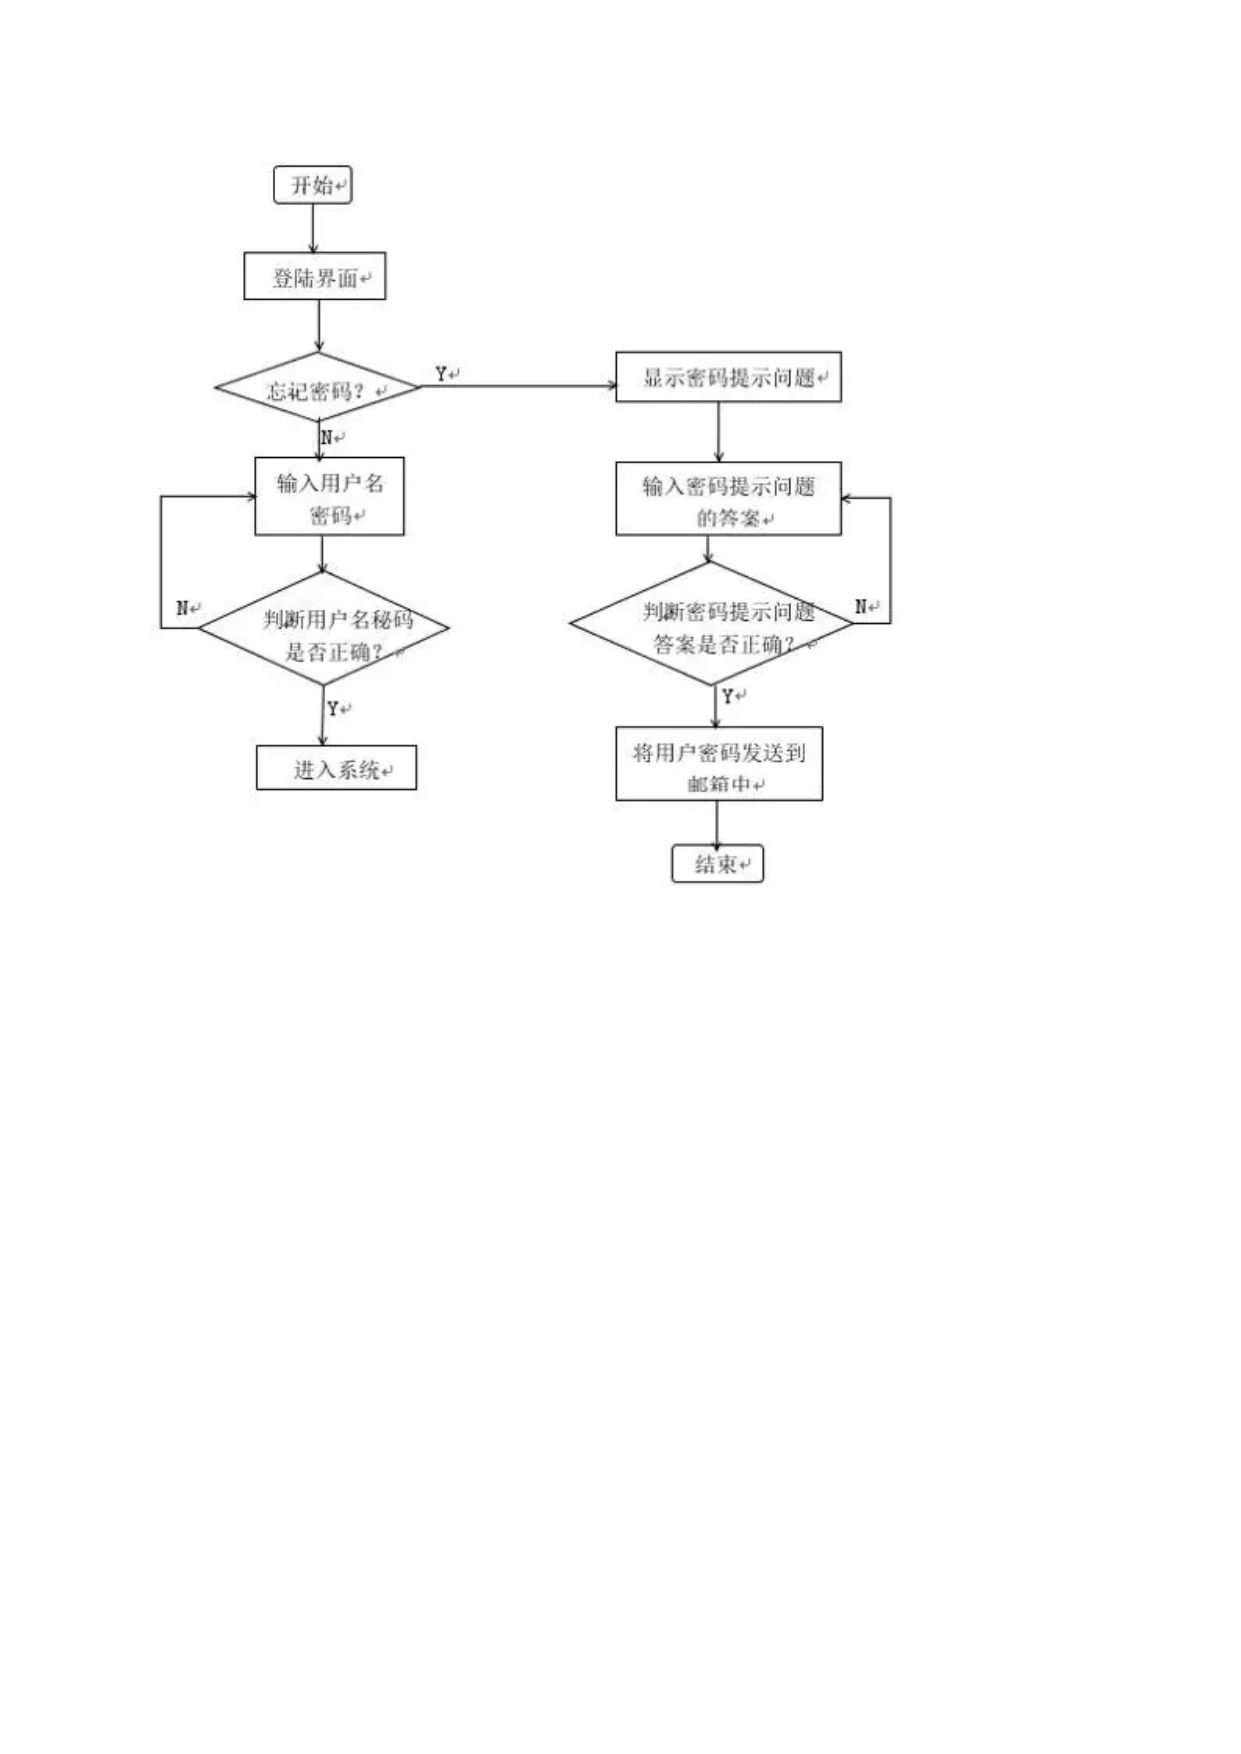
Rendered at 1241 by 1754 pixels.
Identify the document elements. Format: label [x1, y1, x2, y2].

picture [150, 162, 905, 894]
